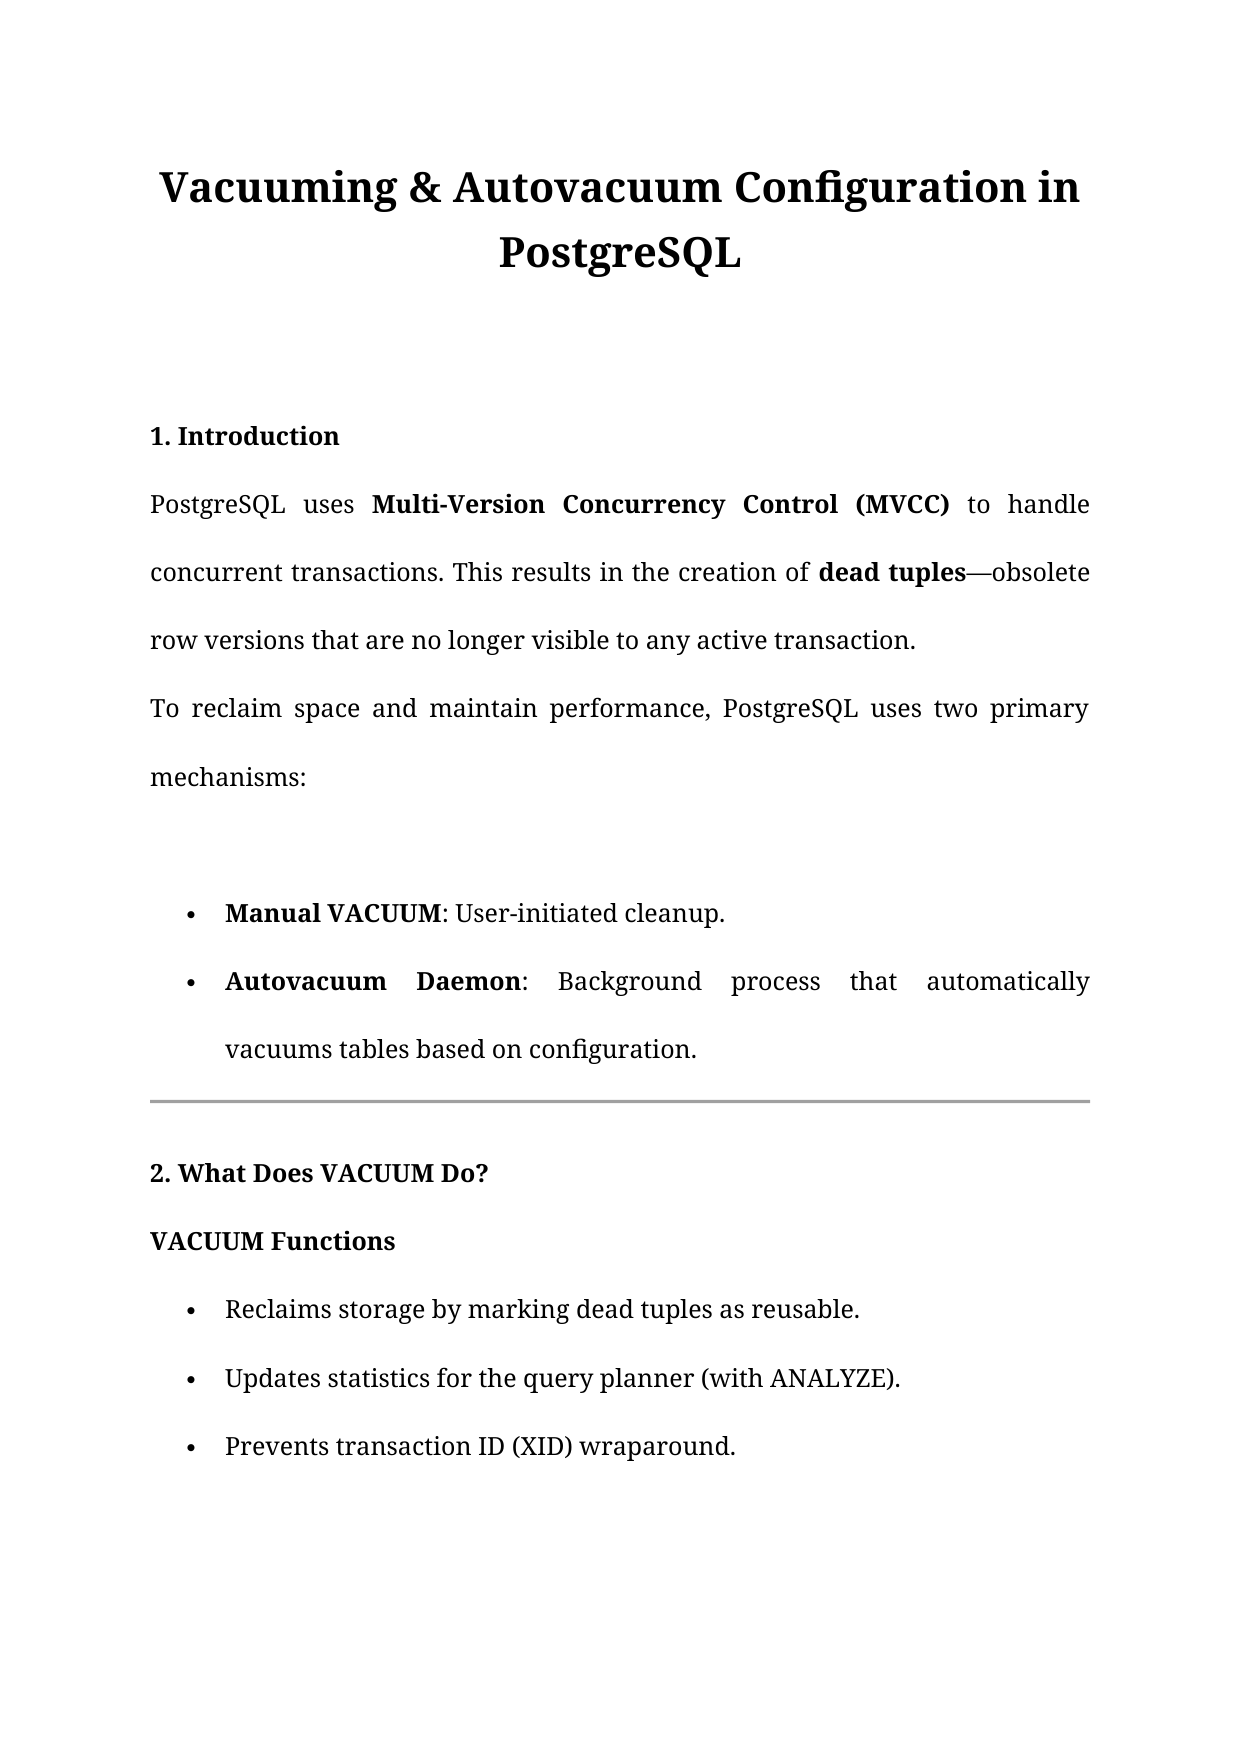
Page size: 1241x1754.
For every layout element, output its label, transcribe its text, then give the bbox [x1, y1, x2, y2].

text PostgreSQL uses Multi-Version Concurrency Control (MVCC) to handle concurrent transactions. This results in the creation of dead tuples—obsolete row versions that are no longer visible to any active transaction. [150, 487, 1090, 657]
text 2. What Does VACUUM Do? [150, 1156, 1090, 1190]
text VACUUM Functions [150, 1224, 1090, 1258]
list Autovacuum Daemon: Background process that automatically vacuums tables based on configuration. [187, 964, 1090, 1066]
text To reclaim space and maintain performance, PostgreSQL uses two primary mechanisms: [150, 691, 1090, 793]
text 1. Introduction [150, 419, 1090, 453]
list Updates statistics for the query planner (with ANALYZE). [187, 1360, 1090, 1394]
list Reclaims storage by marking dead tuples as reusable. [187, 1292, 1090, 1326]
list Manual VACUUM: User-initiated cleanup. [187, 896, 1090, 929]
list Prevents transaction ID (XID) wraparound. [187, 1428, 1090, 1462]
text Vacuuming & Autovacuum Configuration in PostgreSQL [150, 158, 1090, 280]
